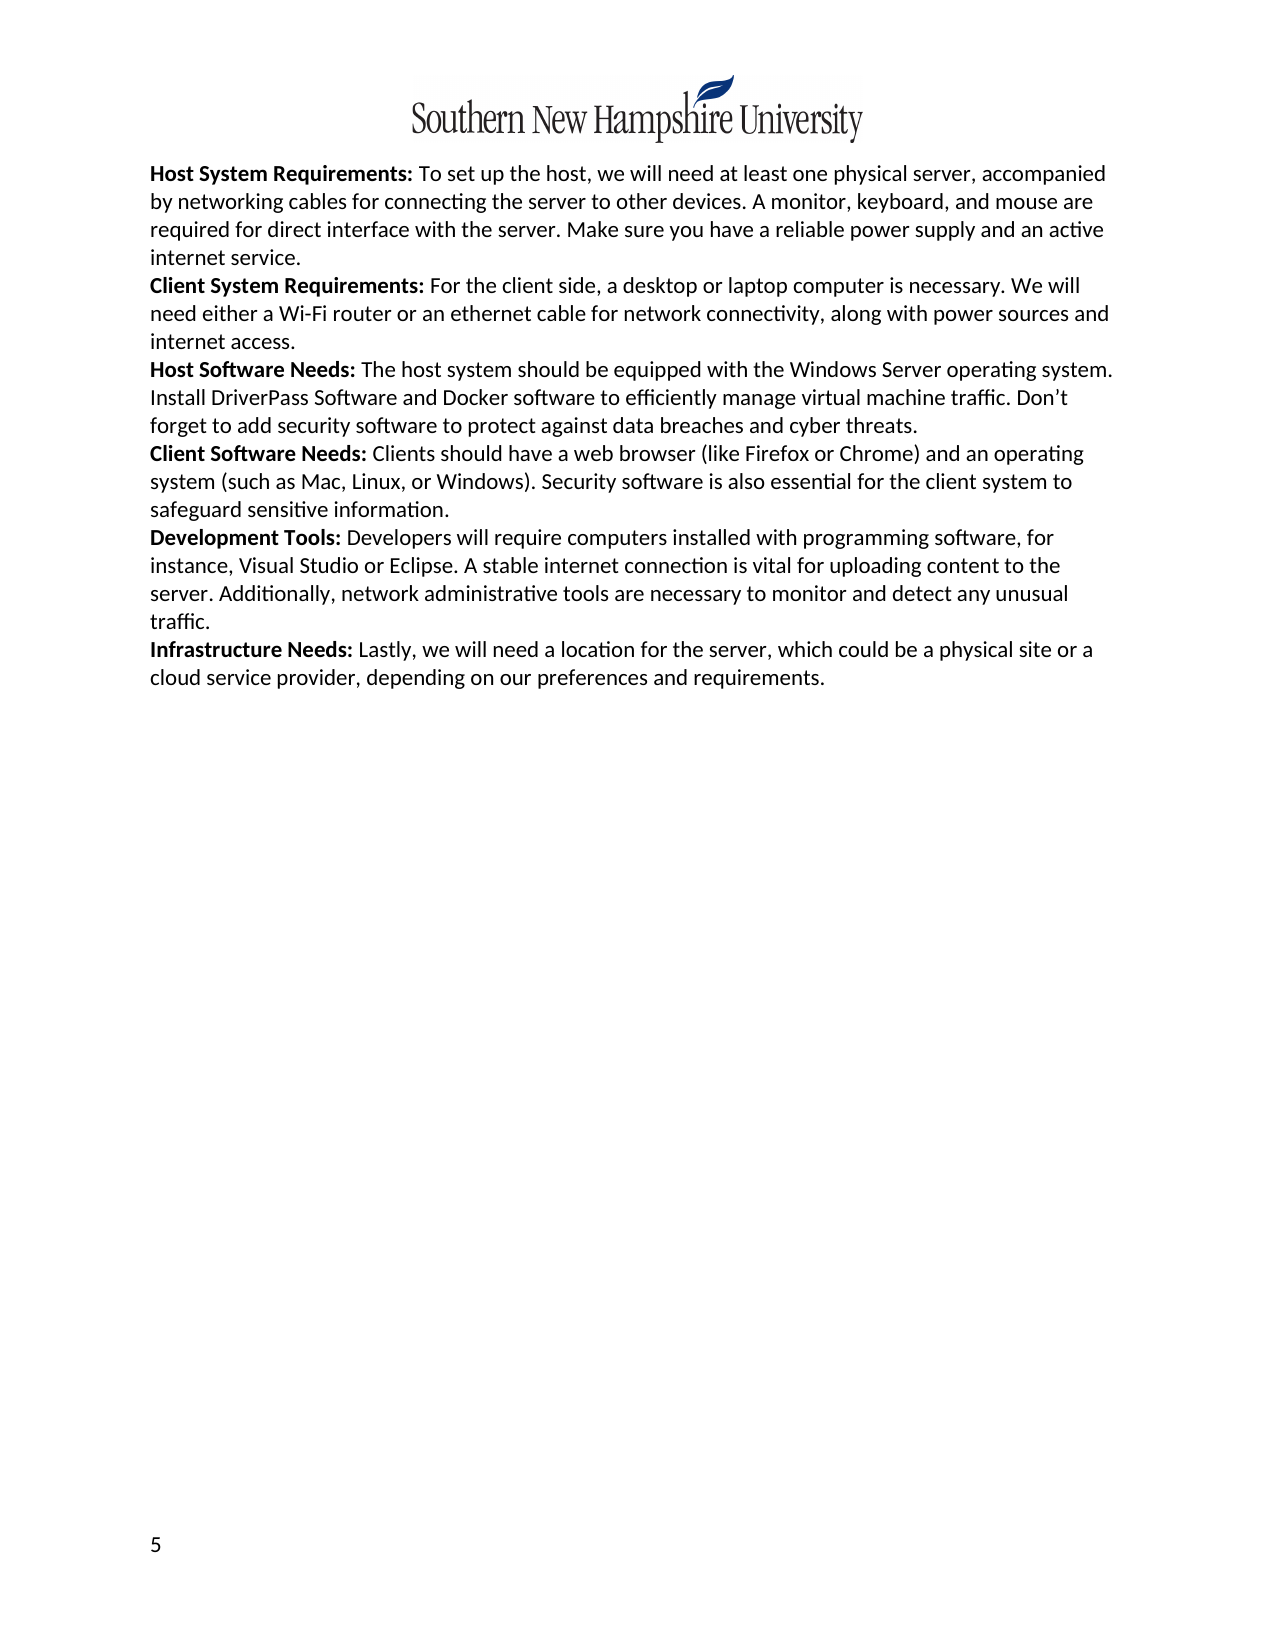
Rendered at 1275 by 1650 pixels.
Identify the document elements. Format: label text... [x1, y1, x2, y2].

text Infrastructure Needs: Lastly, we will need a location for the server, which could be a physical site or a cloud service provider, depending on our preferences and requirements. [150, 635, 1125, 691]
text Development Tools: Developers will require computers installed with programming software, for instance, Visual Studio or Eclipse. A stable internet connection is vital for uploading content to the server. Additionally, network administrative tools are necessary to monitor and detect any unusual traffic. [150, 523, 1125, 635]
text Client Software Needs: Clients should have a web browser (like Firefox or Chrome) and an operating system (such as Mac, Linux, or Windows). Security software is also essential for the client system to safeguard sensitive information. [150, 439, 1125, 523]
picture [412, 75, 863, 143]
text Host System Requirements: To set up the host, we will need at least one physical server, accompanied by networking cables for connecting the server to other devices. A monitor, keyboard, and mouse are required for direct interface with the server. Make sure you have a reliable power supply and an active internet service. [150, 159, 1125, 271]
text Host Software Needs: The host system should be equipped with the Windows Server operating system. Install DriverPass Software and Docker software to efficiently manage virtual machine traffic. Don’t forget to add security software to protect against data breaches and cyber threats. [150, 355, 1125, 439]
text Client System Requirements: For the client side, a desktop or laptop computer is necessary. We will need either a Wi-Fi router or an ethernet cable for network connectivity, along with power sources and internet access. [150, 271, 1125, 355]
